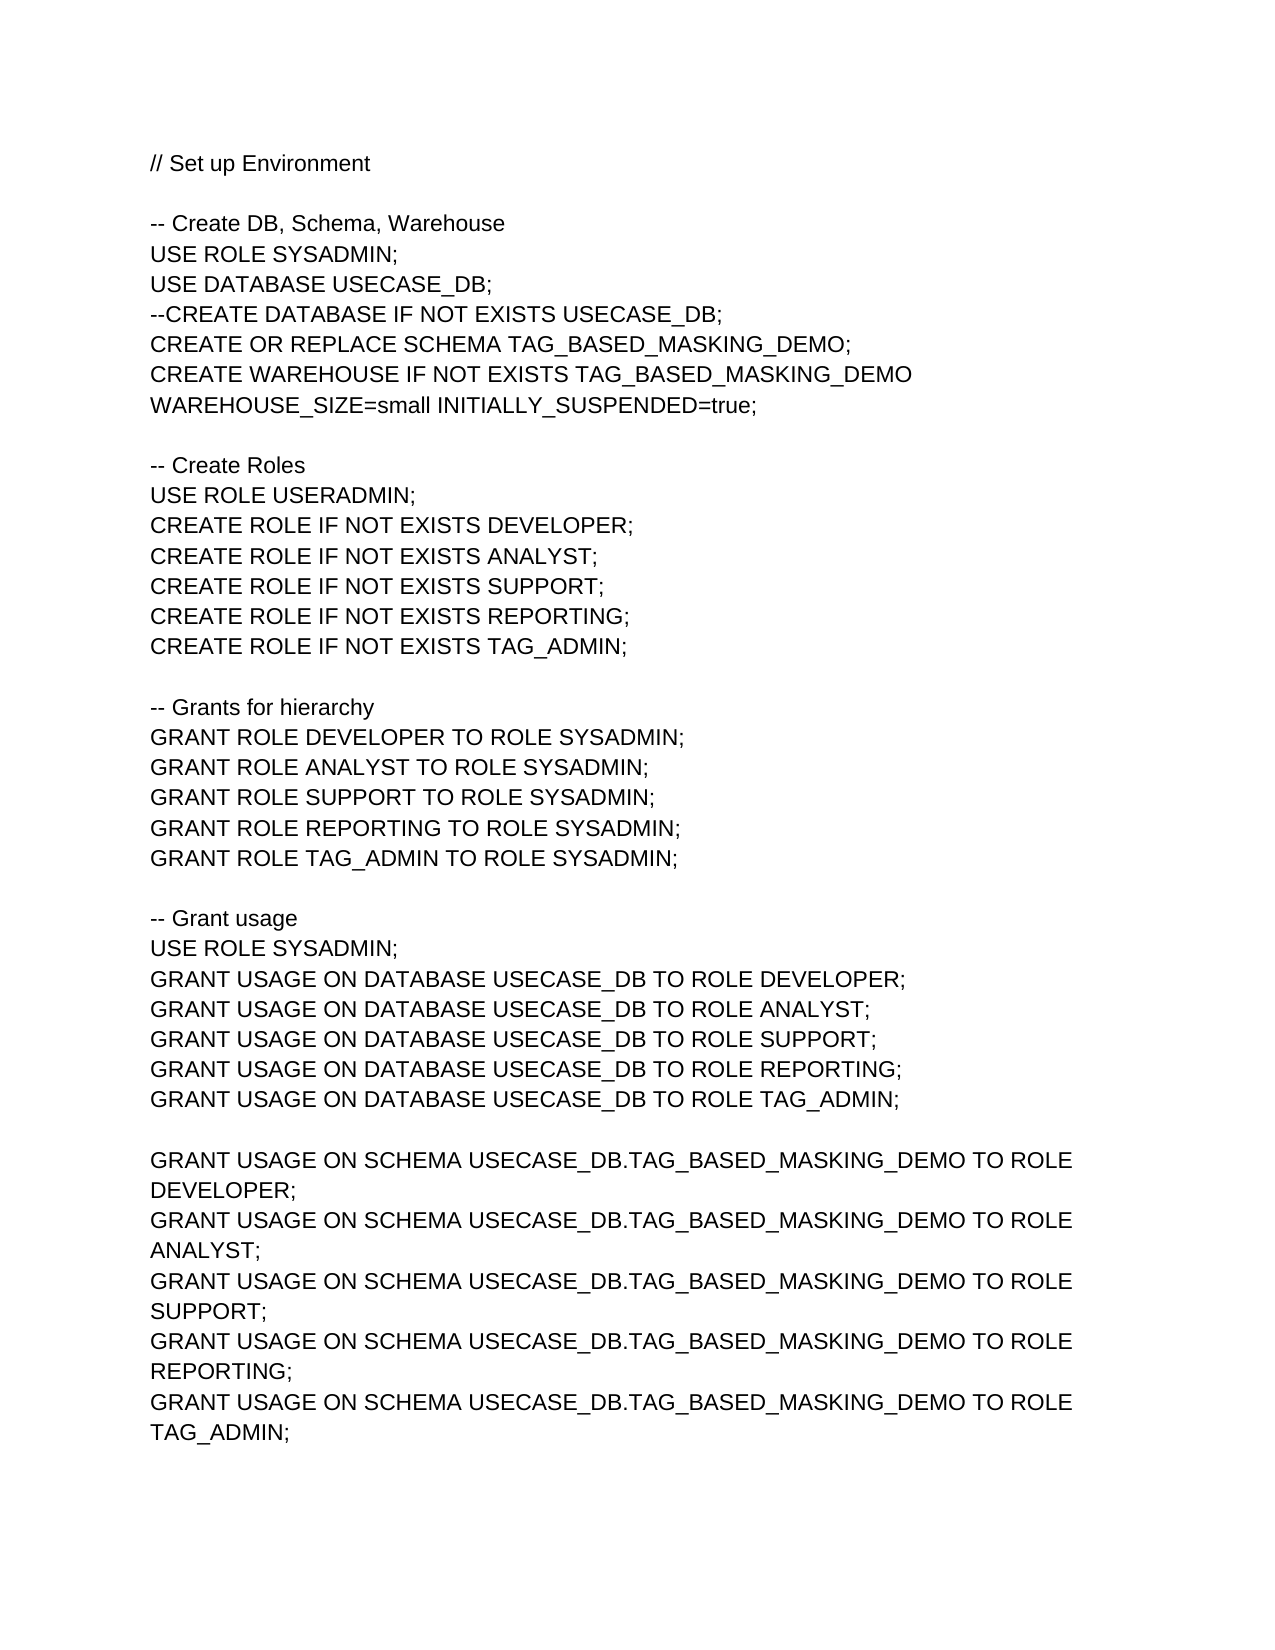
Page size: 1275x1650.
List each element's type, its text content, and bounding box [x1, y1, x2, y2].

text CREATE ROLE IF NOT EXISTS TAG_ADMIN; [150, 633, 1125, 660]
text GRANT USAGE ON SCHEMA USECASE_DB.TAG_BASED_MASKING_DEMO TO ROLE REPORTING; [150, 1328, 1125, 1385]
text GRANT ROLE TAG_ADMIN TO ROLE SYSADMIN; [150, 845, 1125, 871]
text GRANT USAGE ON DATABASE USECASE_DB TO ROLE REPORTING; [150, 1056, 1125, 1083]
text -- Create Roles [150, 452, 1125, 478]
text GRANT USAGE ON SCHEMA USECASE_DB.TAG_BASED_MASKING_DEMO TO ROLE ANALYST; [150, 1207, 1125, 1264]
text GRANT USAGE ON SCHEMA USECASE_DB.TAG_BASED_MASKING_DEMO TO ROLE DEVELOPER; [150, 1147, 1125, 1203]
text GRANT USAGE ON SCHEMA USECASE_DB.TAG_BASED_MASKING_DEMO TO ROLE TAG_ADMIN; [150, 1388, 1125, 1445]
text GRANT ROLE ANALYST TO ROLE SYSADMIN; [150, 754, 1125, 781]
text -- Grant usage [150, 905, 1125, 932]
text CREATE ROLE IF NOT EXISTS ANALYST; [150, 543, 1125, 569]
text USE ROLE SYSADMIN; [150, 935, 1125, 962]
text USE DATABASE USECASE_DB; [150, 271, 1125, 297]
text CREATE OR REPLACE SCHEMA TAG_BASED_MASKING_DEMO; [150, 331, 1125, 358]
text CREATE WAREHOUSE IF NOT EXISTS TAG_BASED_MASKING_DEMO WAREHOUSE_SIZE=small INITIALLY_SUSPENDED=true; [150, 361, 1125, 418]
text GRANT ROLE DEVELOPER TO ROLE SYSADMIN; [150, 724, 1125, 750]
text -- Grants for hierarchy [150, 694, 1125, 720]
text GRANT ROLE SUPPORT TO ROLE SYSADMIN; [150, 784, 1125, 811]
text -- Create DB, Schema, Warehouse [150, 210, 1125, 237]
text GRANT USAGE ON DATABASE USECASE_DB TO ROLE SUPPORT; [150, 1026, 1125, 1052]
text GRANT USAGE ON DATABASE USECASE_DB TO ROLE ANALYST; [150, 996, 1125, 1022]
text CREATE ROLE IF NOT EXISTS REPORTING; [150, 603, 1125, 629]
text USE ROLE SYSADMIN; [150, 241, 1125, 267]
text GRANT ROLE REPORTING TO ROLE SYSADMIN; [150, 814, 1125, 841]
text CREATE ROLE IF NOT EXISTS SUPPORT; [150, 573, 1125, 599]
text // Set up Environment [150, 150, 1125, 176]
text GRANT USAGE ON SCHEMA USECASE_DB.TAG_BASED_MASKING_DEMO TO ROLE SUPPORT; [150, 1268, 1125, 1324]
text CREATE ROLE IF NOT EXISTS DEVELOPER; [150, 512, 1125, 539]
text --CREATE DATABASE IF NOT EXISTS USECASE_DB; [150, 301, 1125, 327]
text GRANT USAGE ON DATABASE USECASE_DB TO ROLE DEVELOPER; [150, 966, 1125, 992]
text USE ROLE USERADMIN; [150, 482, 1125, 509]
text GRANT USAGE ON DATABASE USECASE_DB TO ROLE TAG_ADMIN; [150, 1086, 1125, 1113]
